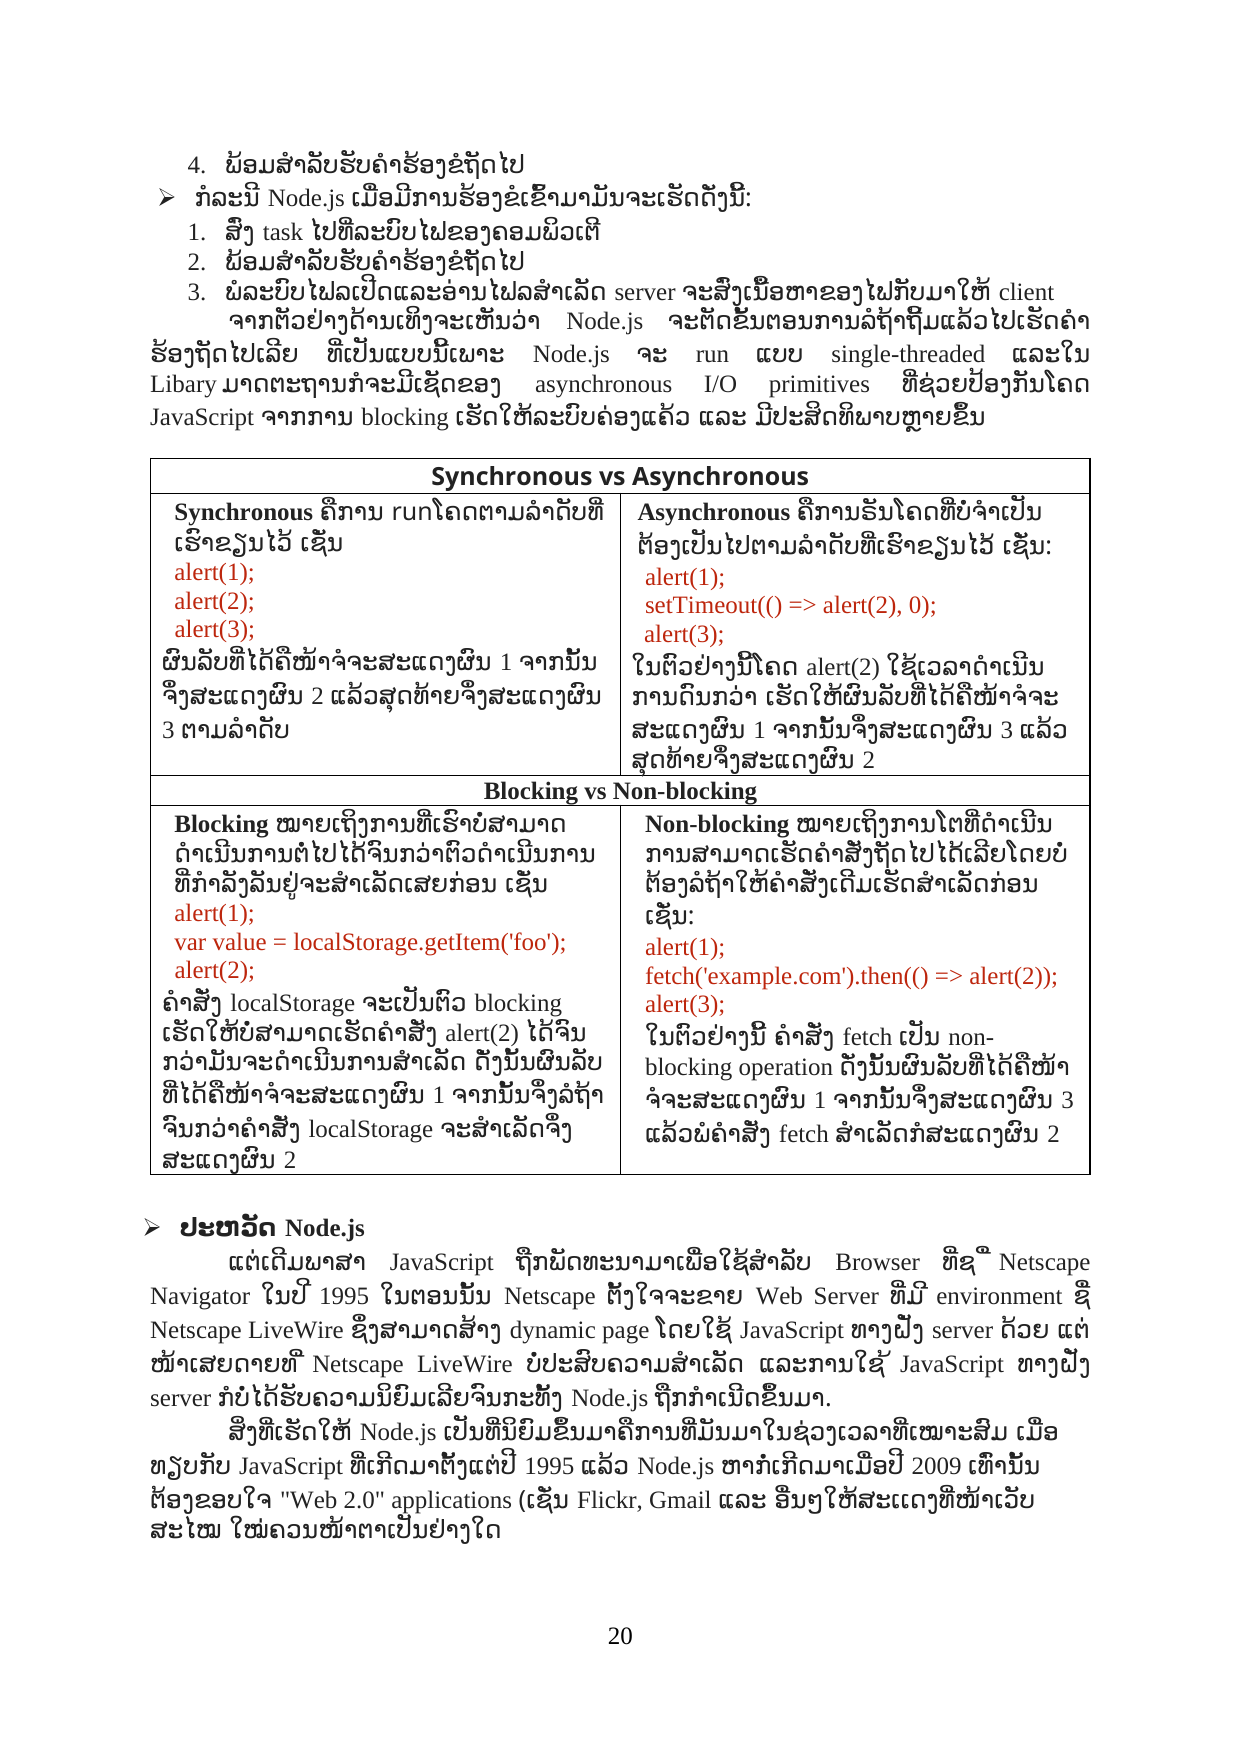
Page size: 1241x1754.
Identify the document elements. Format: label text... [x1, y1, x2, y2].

table_cell Synchronous ຄື​ການ​ run​ໂຄດ​ຕາມ​ລຳ​ດັບ​ທີ່​ເຮົາ​ຂຽນ​ໄວ້ ເຊັ່ນ alert(1); alert(2); alert(3); ຜົນ​ລັບ​​ທີ່​ໄດ້​ຄື​ໜ້າ​ຈໍ​ຈະ​ສະແດງ​ຜົນ 1 ຈາກ​ນັ້ນ​ຈຶ່ງ​ສະແດງ​ຜົນ 2 ແລ້ວ​ສຸດ​ທ້າຍ​ຈຶ່ງ​ສະແດງ​ຜົນ 3 ຕາມ​ລຳ​ດັບ [151, 494, 620, 775]
list ພ້ອມ​ສຳລັບ​ຮັບ​ຄຳ​ຮ້ອງ​ຂໍ​ຖັດ​ໄປ [187, 247, 1090, 277]
text ຈາກ​ຕັວ​ຢ່າງ​ດ້ານ​ເທິງ​ຈະ​ເຫັນ​ວ່າ Node.js ຈະ​ຕັດ​ຂັ້ນ​ຕອນ​ການ​ລໍຖ້າຖີ້ມ​ແລ້ວ​ໄປ​ເຮັດ​ຄຳ​ຮ້ອງ​ຖັດ​ໄປ​ເລີຍ ທີ່​ເປັນ​ແບບນີ້​ເພາະ Node.js ຈະ​ run ​ແບບ single-threaded ແລະ​ໃນ​ Libaryມາດຕະຖານ​ກໍ​ຈະ​ມີ​ເຊັດ​ຂອງ asynchronous I/O primitives ທີ່​ຊ່ວຍ​ປ້ອງ​ກັນ​ໂຄດ JavaScript ຈາກ​ການ blocking ເຮັດໃຫ້​ລະບົບ​ຄ່ອງແຄ້ວ ແລະ ​ມີ​ປະ​ສິດ​ທິ​ພາບ​ຫຼາຍ​ຂຶ້ນ [150, 306, 1090, 433]
table_cell Non-blocking ໝາຍ​ເຖິງ​ການ​ໂຕທີ່​ດຳ​ເນີນ​ການ​ສາມາດ​ເຮັດ​ຄຳ​ສັ່ງ​ຖັດ​ໄປ​ໄດ້​ເລີຍ​ໂດຍ​ບໍ່​ຕ້ອງ​ລໍຖ້າ​ໃຫ້​ຄຳ​ສັ່ງ​ເດີມ​ເຮັດ​ສຳເລັດ​ກ່ອນເຊັ່ນ: alert(1); fetch('example.com').then(() => alert(2)); alert(3); ໃນ​ຕົວ​ຢ່າງ​ນີ້ ຄຳ​ສັ່ງ fetch ເປັນ non-blocking operation ດັ່ງ​ນັ້ນ​ຜົນ​ລັບ​ທີ່​ໄດ້​ຄື​ໜ້າ​ຈໍ​ຈະ​ສະແດງຜົນ 1 ຈາກ​ນັ້ນ​ຈຶ່ງ​ສະແດງ​ຜົນ 3 ແລ້ວ​ພໍ​ຄຳ​ສັ່ງ fetch ສຳເລັດ​ກໍ​ສະແດງ​ຜົນ 2 [621, 806, 1089, 1174]
list ສົ່ງ task ໄປ​ທີ່​ລະບົບ​ໄຟ​ຂອງ​ຄອມພິວເຕີ [187, 213, 1090, 247]
table_cell Blocking vs Non-blocking [151, 776, 1089, 804]
text ສິ່ງ​ທີ່​ເຮັດໃຫ້ Node.js ເປັນ​ທີ່​ນິຍົມ​ຂຶ້ນ​ມາ​ຄື​ການ​ທີ່​ມັນ​ມາ​ໃນ​ຊ່ວງ​ເວລາ​ທີ່​ເໝາະ​ສົມ ເມື່ອ​ທຽບ​ກັບ JavaScript ທີ່​ເກີດ​ມາ​ຕັ້ງ​ແຕ່​ປີ 1995 ແລ້ວ Node.js ຫາກໍ່​ເກີດ​ມາ​ເມື່ອ​ປີ 2009 ເທົ່າ​ນັ້ນ ຕ້ອງ​ຂອບໃຈ "Web 2.0" applications (ເຊັ່ນ Flickr, Gmail ແລະ ອື່ນໆໃຫ້ສະເເດງທີ່ໜ້າເວັບ​ສະໄໝ ​ໃໝ່​ຄວນ​ໜ້າ​ຕາ​ເປັນ​ຢ່າງໃດ [150, 1413, 1090, 1545]
table_header Synchronous vs Asynchronous [151, 459, 1089, 493]
list ກໍລະນີ Node.js ເມື່ອ​ມີ​ການ​ຮ້ອງ​ຂໍ​ເຂົ້າ​ມາ​ມັນ​ຈະ​ເຮັດ​ດັ່ງ​ນີ້: [157, 179, 1090, 213]
list ພໍ​ລະບົບ​ໄຟ​ລ​​ເປີດ​ແລະ​ອ່ານ​ໄຟ​ລ​ສຳເລັດ server ຈະ​ສົ່ງ​ເນື້ອ​ຫາ​ຂອງ​ໄຟ​ກັບ​ມາ​ໃຫ້ client [187, 277, 1090, 306]
table_cell Blocking ໝາຍ​ເຖິງ​ການ​ທີ່​ເຮົາ​ບໍ່​ສາມາດ​ດຳ​ເນີນ​ການ​ຕໍ່ໄປ​ໄດ້​ຈົນ​ກວ່າ​ຕົວ​ດຳ​ເນີນ​ການ​ທີ່​ກຳ​ລັງ​ລັນ​ຢູ່​ຈະ​ສຳເລັດ​ເສຍ​ກ່ອນ ເຊັ່ນ alert(1); var value = localStorage.getItem('foo'); alert(2); ຄຳ​ສັ່ງ localStorage ຈະ​ເປັນ​ຕົວ blocking ເຮັດໃຫ້​ບໍ່​ສາມາດ​ເຮັດ​ຄຳ​ສັ່ງ alert(2) ໄດ້​ຈົນ​ກວ່າ​ມັນ​ຈະ​ດຳ​ເນີນ​ການ​ສຳເລັດ ດັ່ງ​ນັ້ນ​ຜົນ​ລັບ​​ທີ່​ໄດ້​ຄື​ໜ້າ​ຈໍ​ຈະ​ສະແດງ​ຜົນ 1 ຈາກ​ນັ້ນ​ຈຶ່ງ​ລໍຖ້າຈົນກວ່າ​ຄຳ​ສັ່ງ localStorage ຈະ​ສຳເລັດ​ຈຶ່ງ​ສະແດງ​ຜົນ 2 [151, 806, 620, 1174]
list ພ້ອມ​ສຳລັບ​ຮັບ​ຄຳ​ຮ້ອງ​ຂໍ​ຖັດ​ໄປ [187, 150, 1090, 179]
list ​ປະຫວັດ Node.js [142, 1209, 1090, 1243]
table_cell Asynchronous ຄື​ການ​ຣັນໂຄ​ດ​ທີ່​ບໍ່​ຈຳ​ເປັນ​ຕ້ອງ​ເປັນ​ໄປ​ຕາມ​ລຳ​ດັບ​ທີ່​ເຮົາ​ຂຽນ​ໄວ້ ເຊັ່ນ: alert(1); setTimeout(() => alert(2), 0); alert(3); ໃນ​ຕົວ​ຢ່າງ​ນີ້​ໂຄດ alert(2) ໃຊ້​ເວລາ​ດຳ​ເນີນ​ການ​ດົນ​ກວ່າ ເຮັດໃຫ້​ຜົນ​ລັບ​​ທີ່​ໄດ້​ຄື​ໜ້າ​ຈໍ​ຈະ​ສະແດງ​ຜົນ 1 ຈາກ​ນັ້ນ​ຈຶ່ງ​ສະແດງ​ຜົນ 3 ແລ້ວ​ສຸດ​ທ້າຍ​ຈຶ່ງ​ສະແດງ​ຜົນ 2 [621, 494, 1089, 775]
text ແຕ່​ເດີມ​ພາສາ JavaScript ຖືກ​ພັດທະນາ​ມາ​ເພື່ອ​ໃຊ້​ສຳລັບ Browser ທີ່​ຊື່ Netscape Navigator ໃນ​ປີ 1995 ​ໃນ​ຕອນ​ນັ້ນ Netscape ຕັ້ງ​ໃຈ​ຈະ​ຂາຍ Web Server ທີ່​ມີ environment ຊື່ Netscape LiveWire ຊຶ່ງ​ສາມາດ​ສ້າງ dynamic page ໂດຍ​ໃຊ້ JavaScript ທາງ​ຝັ່ງ server ດ້ວຍ ແຕ່​ໜ້າ​ເສຍ​ດາຍ​ທີ່ Netscape LiveWire ບໍ່​ປະ​ສົບ​ຄວາມ​ສຳ​ເລັດ ແລະ​ການ​ໃຊ້ JavaScript ທາງ​ຝັ່ງ server ກໍ​ບໍ່​ໄດ້ຮັບ​ຄວາມ​ນິຍົມ​ເລີຍ​ຈົນກະທັ້ງ Node.js ຖືກ​ກຳ​ເນີດ​ຂຶ້ນ​ມາ. [150, 1243, 1090, 1413]
